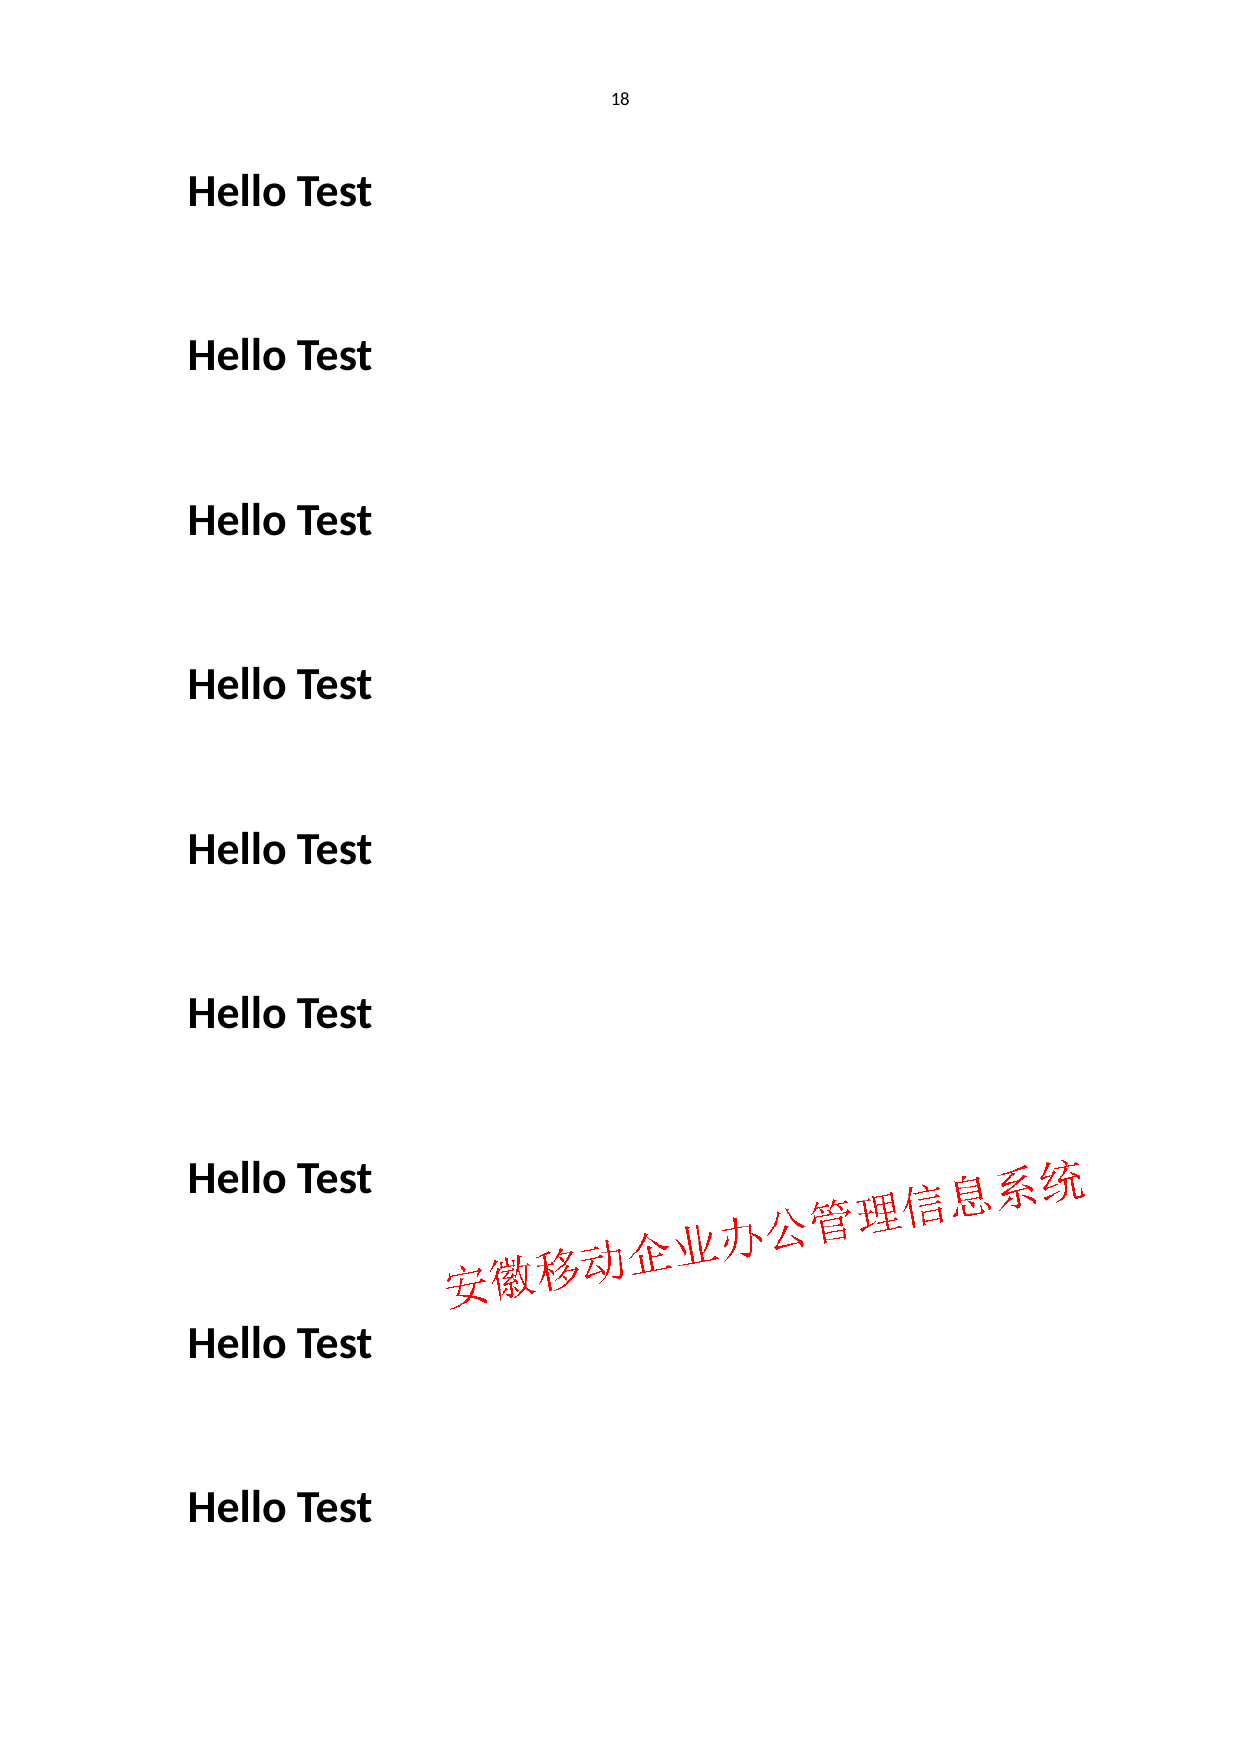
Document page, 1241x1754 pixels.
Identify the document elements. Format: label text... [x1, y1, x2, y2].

subtitle Hello Test [187, 656, 1053, 721]
subtitle Hello Test [187, 162, 1053, 227]
subtitle Hello Test [187, 1149, 1053, 1214]
subtitle Hello Test [187, 1314, 1053, 1379]
subtitle Hello Test [187, 820, 1053, 885]
subtitle Hello Test [187, 491, 1053, 556]
subtitle Hello Test [187, 985, 1053, 1050]
subtitle Hello Test [187, 1479, 1053, 1544]
picture [395, 817, 1133, 1754]
subtitle Hello Test [187, 327, 1053, 392]
